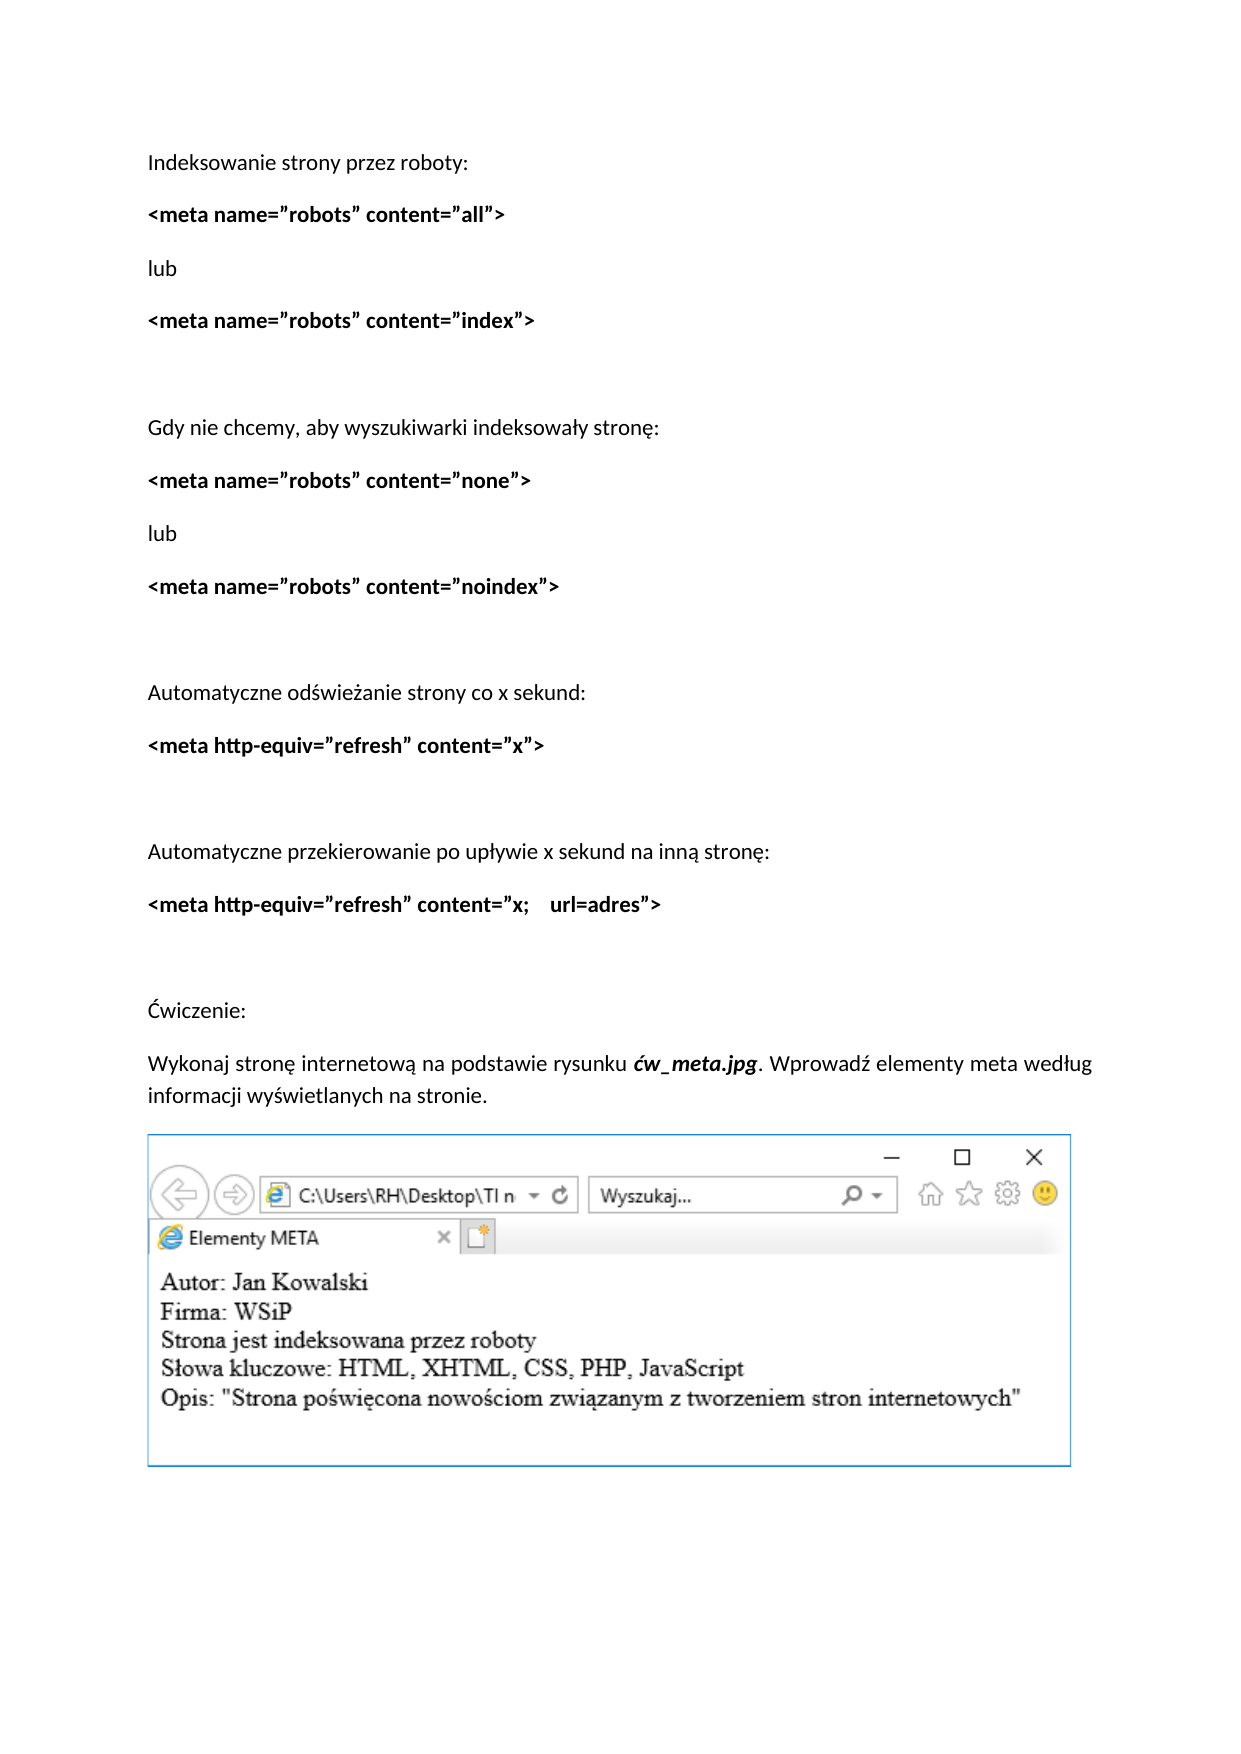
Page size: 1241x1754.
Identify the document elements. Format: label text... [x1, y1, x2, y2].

text <meta http-equiv=”refresh” content=”x”> [148, 731, 1093, 759]
text <meta name=”robots” content=”noindex”> [148, 572, 1093, 600]
text lub [148, 519, 1093, 547]
text <meta http-equiv=”refresh” content=”x; url=adres”> [148, 890, 1093, 918]
text <meta name=”robots” content=”index”> [148, 307, 1093, 335]
text Ćwiczenie: [148, 996, 1093, 1024]
text Automatyczne odświeżanie strony co x sekund: [148, 678, 1093, 706]
text lub [148, 254, 1093, 282]
text Automatyczne przekierowanie po upływie x sekund na inną stronę: [148, 837, 1093, 865]
text Indeksowanie strony przez roboty: [148, 148, 1093, 176]
text <meta name=”robots” content=”all”> [148, 201, 1093, 229]
text Wykonaj stronę internetową na podstawie rysunku ćw_meta.jpg. Wprowadź elementy meta według informacji wyświetlanych na stronie. [148, 1049, 1093, 1109]
picture [147, 1134, 1072, 1467]
text Gdy nie chcemy, aby wyszukiwarki indeksowały stronę: [148, 413, 1093, 441]
text <meta name=”robots” content=”none”> [148, 466, 1093, 494]
